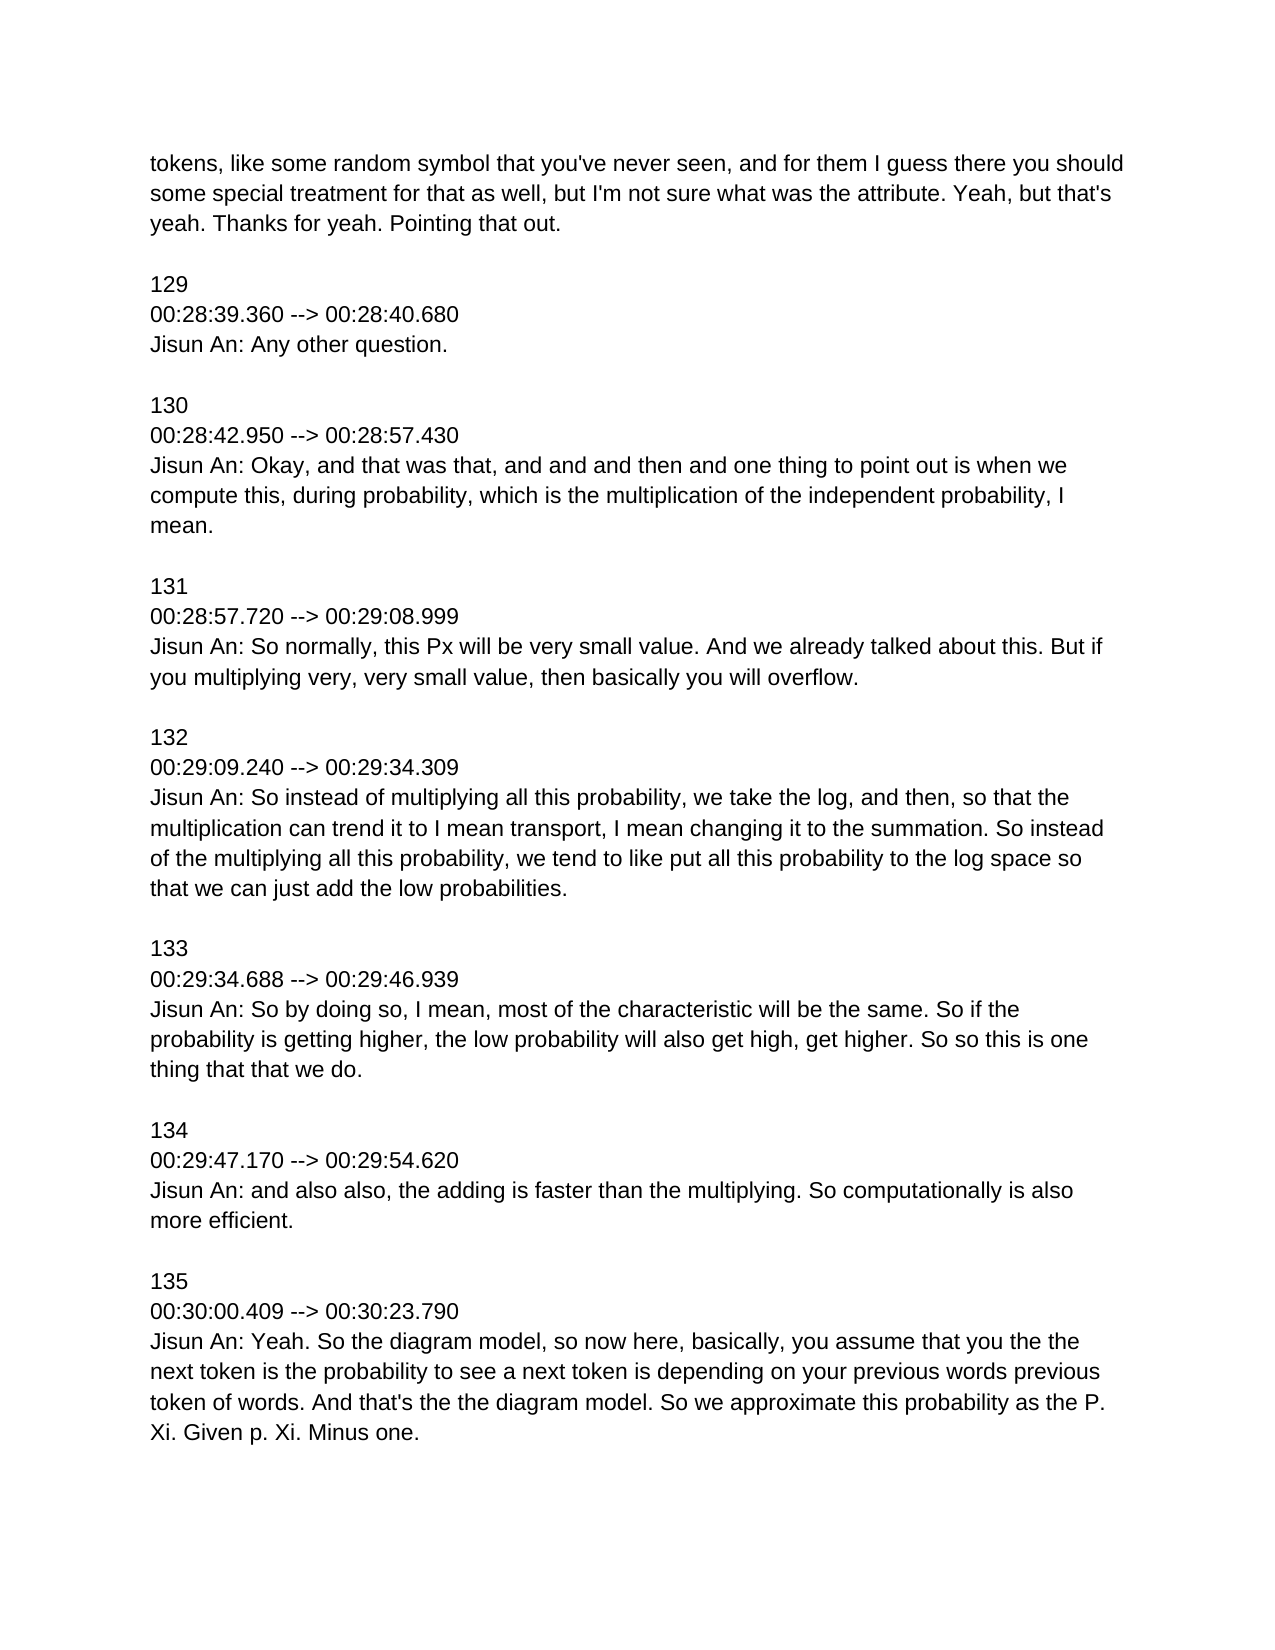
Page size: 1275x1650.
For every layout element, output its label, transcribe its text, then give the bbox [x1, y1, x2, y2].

text 135 [150, 1268, 1125, 1294]
text Jisun An: So instead of multiplying all this probability, we take the log, and then, so that the multiplication can trend it to I mean transport, I mean changing it to the summation. So instead of the multiplying all this probability, we tend to like put all this probability to the log space so that we can just add the low probabilities. [150, 784, 1125, 901]
text Jisun An: Any other question. [150, 331, 1125, 358]
text 130 [150, 392, 1125, 418]
text Jisun An: Okay, and that was that, and and and then and one thing to point out is when we compute this, during probability, which is the multiplication of the independent probability, I mean. [150, 452, 1125, 539]
text 132 [150, 724, 1125, 750]
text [150, 150, 1125, 237]
text 00:29:09.240 --> 00:29:34.309 [150, 754, 1125, 781]
text Jisun An: So normally, this Px will be very small value. And we already talked about this. But if you multiplying very, very small value, then basically you will overflow. [150, 633, 1125, 690]
text Jisun An: and also also, the adding is faster than the multiplying. So computationally is also more efficient. [150, 1177, 1125, 1234]
text 00:28:39.360 --> 00:28:40.680 [150, 301, 1125, 327]
text 00:29:34.688 --> 00:29:46.939 [150, 966, 1125, 992]
text Jisun An: Yeah. So the diagram model, so now here, basically, you assume that you the the next token is the probability to see a next token is depending on your previous words previous token of words. And that's the the diagram model. So we approximate this probability as the P. Xi. Given p. Xi. Minus one. [150, 1328, 1125, 1445]
text 134 [150, 1117, 1125, 1143]
text 00:28:57.720 --> 00:29:08.999 [150, 603, 1125, 629]
text 00:28:42.950 --> 00:28:57.430 [150, 422, 1125, 448]
text 133 [150, 935, 1125, 962]
text 131 [150, 573, 1125, 599]
text Jisun An: So by doing so, I mean, most of the characteristic will be the same. So if the probability is getting higher, the low probability will also get high, get higher. So so this is one thing that that we do. [150, 996, 1125, 1083]
text 00:29:47.170 --> 00:29:54.620 [150, 1147, 1125, 1173]
text 129 [150, 271, 1125, 297]
text 00:30:00.409 --> 00:30:23.790 [150, 1298, 1125, 1324]
